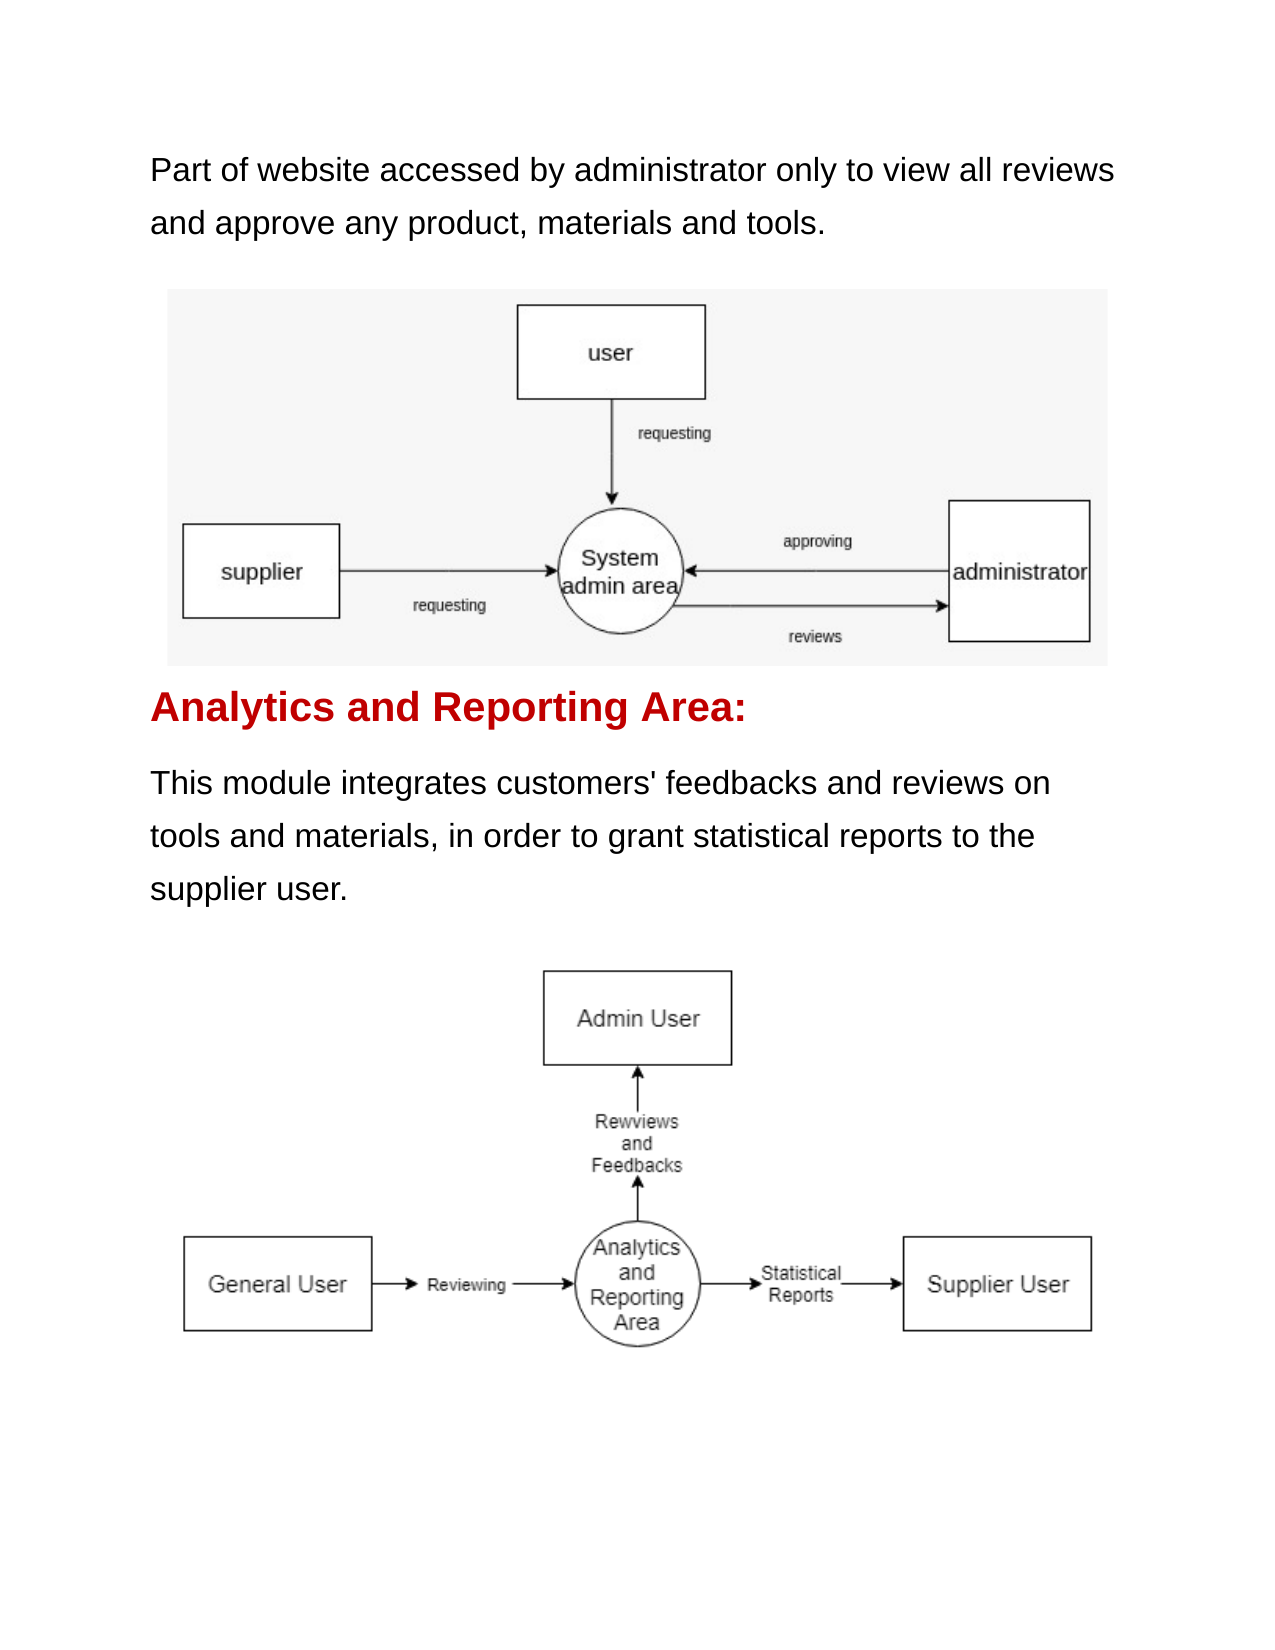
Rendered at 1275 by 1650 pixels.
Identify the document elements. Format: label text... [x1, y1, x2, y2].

subtitle Part of website accessed by administrator only to view all reviews and approve any product, materials and tools. [150, 150, 1125, 241]
text Analytics and Reporting Area: [150, 683, 1125, 731]
subtitle This module integrates customers' feedbacks and reviews on tools and materials, in order to grant statistical reports to the supplier user. [150, 763, 1125, 907]
picture [168, 955, 1108, 1363]
picture [167, 289, 1108, 666]
